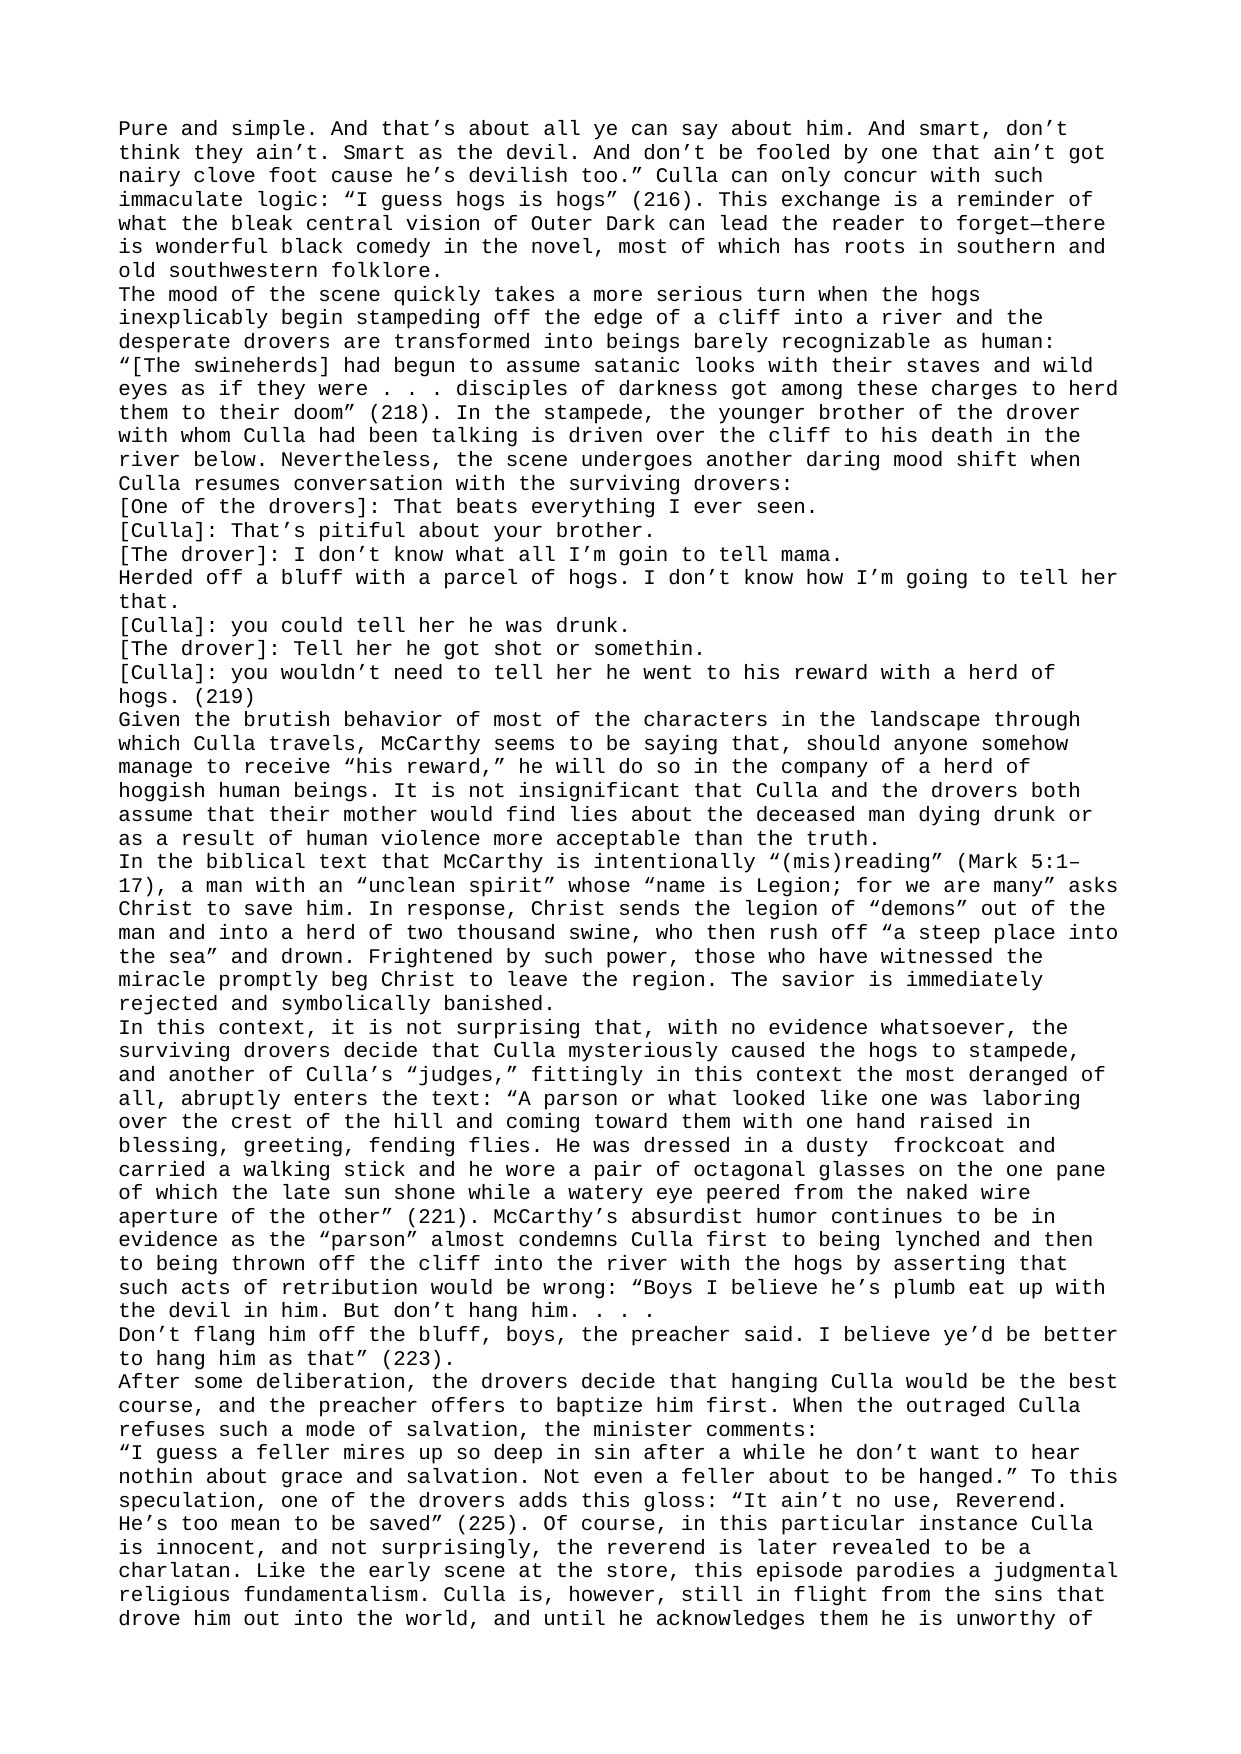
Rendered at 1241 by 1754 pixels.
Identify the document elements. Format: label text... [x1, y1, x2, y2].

text The mood of the scene quickly takes a more serious turn when the hogs inexplicably begin stampeding off the edge of a cliff into a river and the desperate drovers are transformed into beings barely recognizable as human: [118, 284, 1122, 354]
text Given the brutish behavior of most of the characters in the landscape through which Culla travels, McCarthy seems to be saying that, should anyone somehow manage to receive “his reward,” he will do so in the company of a herd of hoggish human beings. It is not insignificant that Culla and the drovers both assume that their mother would find lies about the deceased man dying drunk or as a result of human violence more acceptable than the truth. [118, 709, 1122, 851]
text [The drover]: I don’t know what all I’m goin to tell mama. [118, 544, 1122, 567]
text In the biblical text that McCarthy is intentionally “(mis)reading” (Mark 5:1–17), a man with an “unclean spirit” whose “name is Legion; for we are many” asks Christ to save him. In response, Christ sends the legion of “demons” out of the man and into a herd of two thousand swine, who then rush off “a steep place into the sea” and drown. Frightened by such power, those who have witnessed the miracle promptly beg Christ to leave the region. The savior is immediately rejected and symbolically banished. [118, 851, 1122, 1017]
text [One of the drovers]: That beats everything I ever seen. [118, 496, 1122, 520]
text Herded off a bluff with a parcel of hogs. I don’t know how I’m going to tell her that. [118, 567, 1122, 615]
text Don’t flang him off the bluff, boys, the preacher said. I believe ye’d be better to hang him as that” (223). [118, 1324, 1122, 1371]
text “[The swineherds] had begun to assume satanic looks with their staves and wild eyes as if they were . . . disciples of darkness got among these charges to herd them to their doom” (218). In the stampede, the younger brother of the drover with whom Culla had been talking is driven over the cliff to his death in the river below. Nevertheless, the scene undergoes another daring mood shift when Culla resumes conversation with the surviving drovers: [118, 354, 1122, 496]
text [The drover]: Tell her he got shot or somethin. [118, 638, 1122, 662]
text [118, 1442, 1122, 1631]
text In this context, it is not surprising that, with no evidence whatsoever, the surviving drovers decide that Culla mysteriously caused the hogs to stampede, and another of Culla’s “judges,” fittingly in this context the most deranged of all, abruptly enters the text: “A parson or what looked like one was laboring over the crest of the hill and coming toward them with one hand raised in blessing, greeting, fending flies. He was dressed in a dusty frockcoat and carried a walking stick and he wore a pair of octagonal glasses on the one pane of which the late sun shone while a watery eye peered from the naked wire aperture of the other” (221). McCarthy’s absurdist humor continues to be in evidence as the “parson” almost condemns Culla first to being lynched and then to being thrown off the cliff into the river with the hogs by asserting that such acts of retribution would be wrong: “Boys I believe he’s plumb eat up with the devil in him. But don’t hang him. . . . [118, 1017, 1122, 1324]
text Pure and simple. And that’s about all ye can say about him. And smart, don’t think they ain’t. Smart as the devil. And don’t be fooled by one that ain’t got nairy clove foot cause he’s devilish too.” Culla can only concur with such immaculate logic: “I guess hogs is hogs” (216). This exchange is a reminder of what the bleak central vision of Outer Dark can lead the reader to forget—there is wonderful black comedy in the novel, most of which has roots in southern and old southwestern folklore. [118, 118, 1122, 284]
text After some deliberation, the drovers decide that hanging Culla would be the best course, and the preacher offers to baptize him first. When the outraged Culla refuses such a mode of salvation, the minister comments: [118, 1371, 1122, 1442]
text [Culla]: you wouldn’t need to tell her he went to his reward with a herd of hogs. (219) [118, 662, 1122, 709]
text [Culla]: That’s pitiful about your brother. [118, 520, 1122, 544]
text [Culla]: you could tell her he was drunk. [118, 615, 1122, 638]
